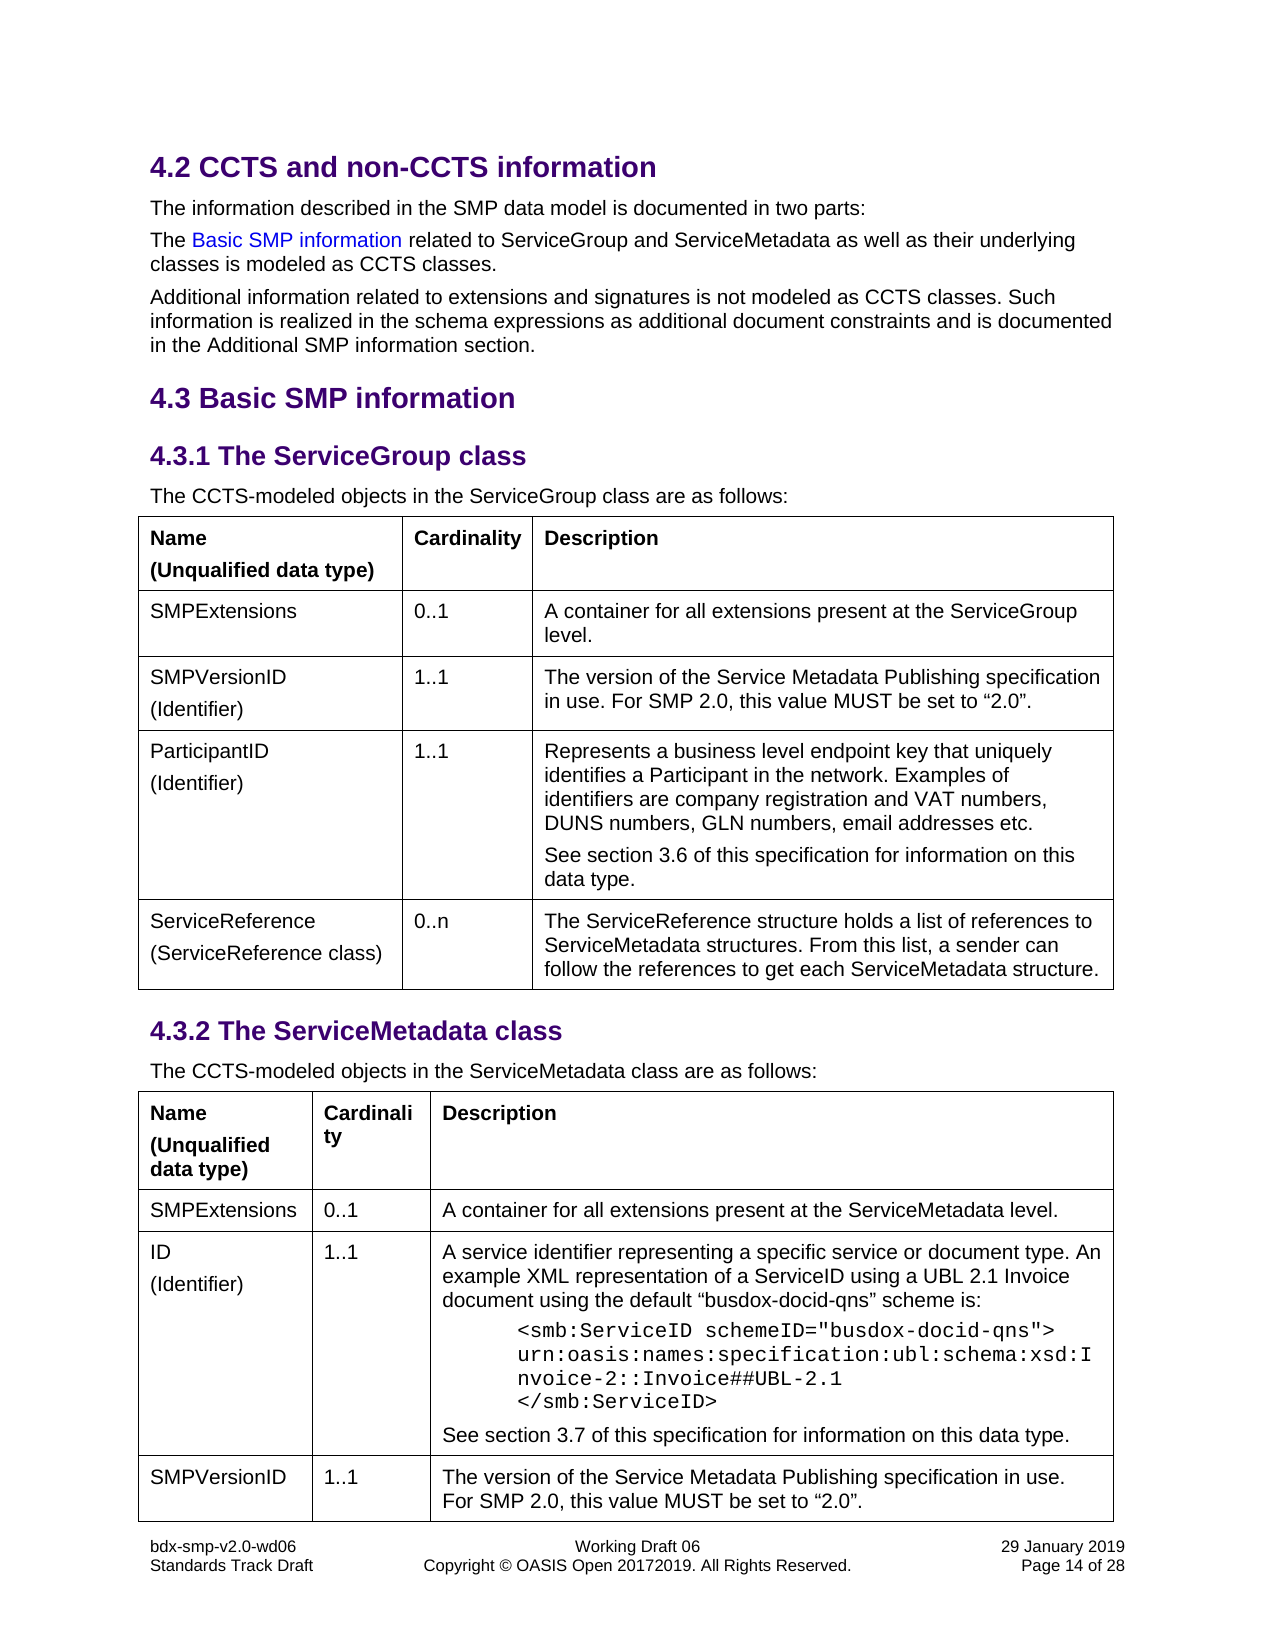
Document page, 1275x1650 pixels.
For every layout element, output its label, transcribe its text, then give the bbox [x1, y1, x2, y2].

table_cell A service identifier representing a specific service or document type. An example XML representation of a ServiceID using a UBL 2.1 Invoice document using the default “busdox-docid-qns” scheme is: <smb:ServiceID schemeID="busdox-docid-qns"> urn:oasis:names:specification:ubl:schema:xsd:Invoice-2::Invoice##UBL-2.1 </smb:ServiceID> See section 3.7 of this specification for information on this data type. [431, 1232, 1113, 1455]
table_header Description [431, 1092, 1113, 1189]
table_cell 0..1 [313, 1190, 430, 1231]
table_cell Represents a business level endpoint key that uniquely identifies a Participant in the network. Examples of identifiers are company registration and VAT numbers, DUNS numbers, GLN numbers, email addresses etc. See section 3.6 of this specification for information on this data type. [533, 731, 1113, 899]
table_cell 1..1 [403, 731, 532, 899]
subtitle Basic SMP information [150, 381, 1125, 415]
table_header Description [533, 517, 1113, 590]
table_cell A container for all extensions present at the ServiceMetadata level. [431, 1190, 1113, 1231]
table_cell 1..1 [313, 1456, 430, 1521]
table_cell The version of the Service Metadata Publishing specification in use. For SMP 2.0, this value MUST be set to “2.0”. [533, 657, 1113, 729]
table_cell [431, 1456, 1113, 1521]
table_cell SMPVersionID (Identifier) [139, 1456, 312, 1521]
table_cell ID (Identifier) [139, 1232, 312, 1455]
subtitle The ServiceGroup class [150, 440, 1125, 471]
table_cell 0..n [403, 900, 532, 989]
table_header Name (Unqualified data type) [139, 517, 402, 590]
text The information described in the SMP data model is documented in two parts: [150, 196, 1125, 220]
text The CCTS-modeled objects in the ServiceGroup class are as follows: [150, 484, 1125, 508]
table_cell SMPExtensions [139, 1190, 312, 1231]
text The Basic SMP information related to ServiceGroup and ServiceMetadata as well as their underlying classes is modeled as CCTS classes. [150, 228, 1125, 276]
table_cell The ServiceReference structure holds a list of references to ServiceMetadata structures. From this list, a sender can follow the references to get each ServiceMetadata structure. [533, 900, 1113, 989]
subtitle CCTS and non-CCTS information [150, 150, 1125, 183]
subtitle The ServiceMetadata class [150, 1015, 1125, 1046]
table_cell ParticipantID (Identifier) [139, 731, 402, 899]
table_cell SMPExtensions [139, 591, 402, 656]
table_cell A container for all extensions present at the ServiceGroup level. [533, 591, 1113, 656]
table_header Cardinality [313, 1092, 430, 1189]
text The CCTS-modeled objects in the ServiceMetadata class are as follows: [150, 1059, 1125, 1083]
table_cell 1..1 [403, 657, 532, 729]
table_cell SMPVersionID (Identifier) [139, 657, 402, 729]
text Additional information related to extensions and signatures is not modeled as CCTS classes. Such information is realized in the schema expressions as additional document constraints and is documented in the Additional SMP information section. [150, 284, 1125, 356]
table_cell ServiceReference (ServiceReference class) [139, 900, 402, 989]
table_header Cardinality [403, 517, 532, 590]
table_cell 0..1 [403, 591, 532, 656]
table_header Name (Unqualified data type) [139, 1092, 312, 1189]
table_cell 1..1 [313, 1232, 430, 1455]
